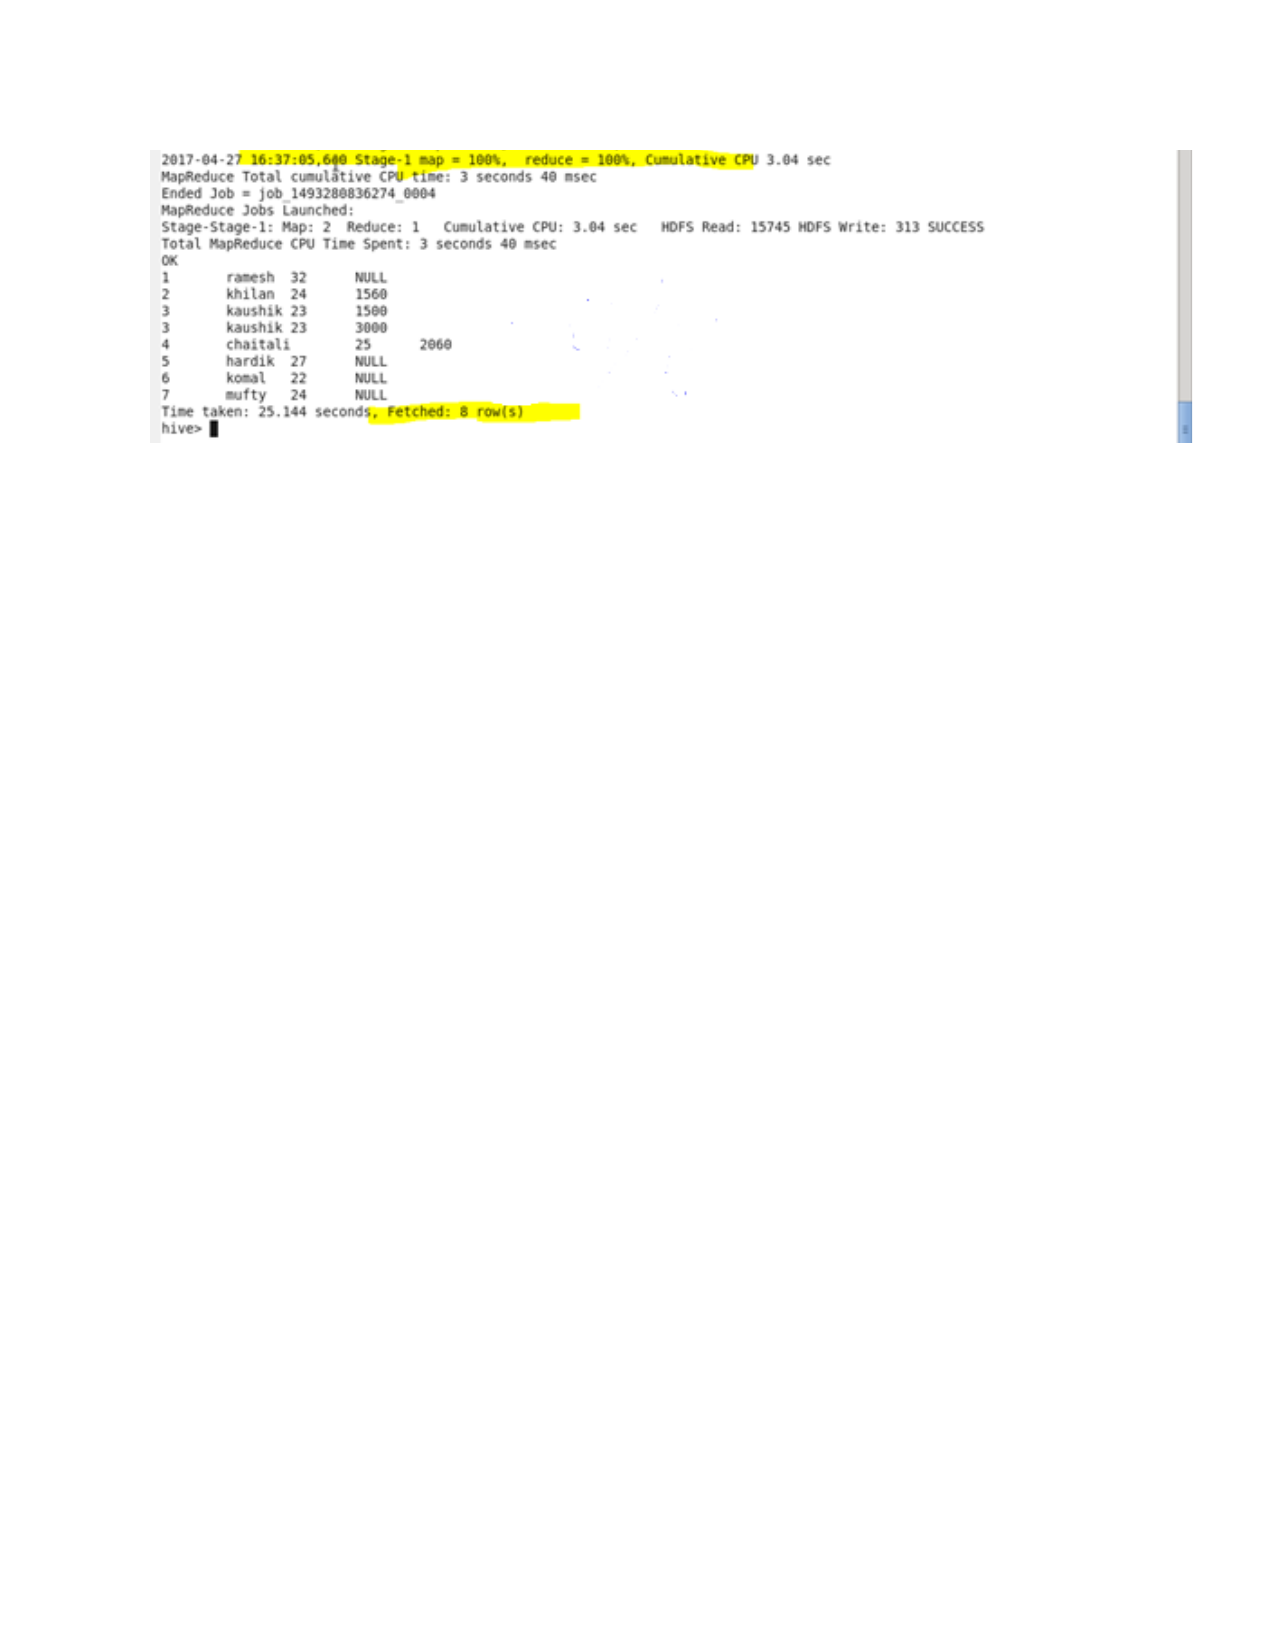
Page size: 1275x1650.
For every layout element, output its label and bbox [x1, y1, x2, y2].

picture [150, 150, 1193, 443]
